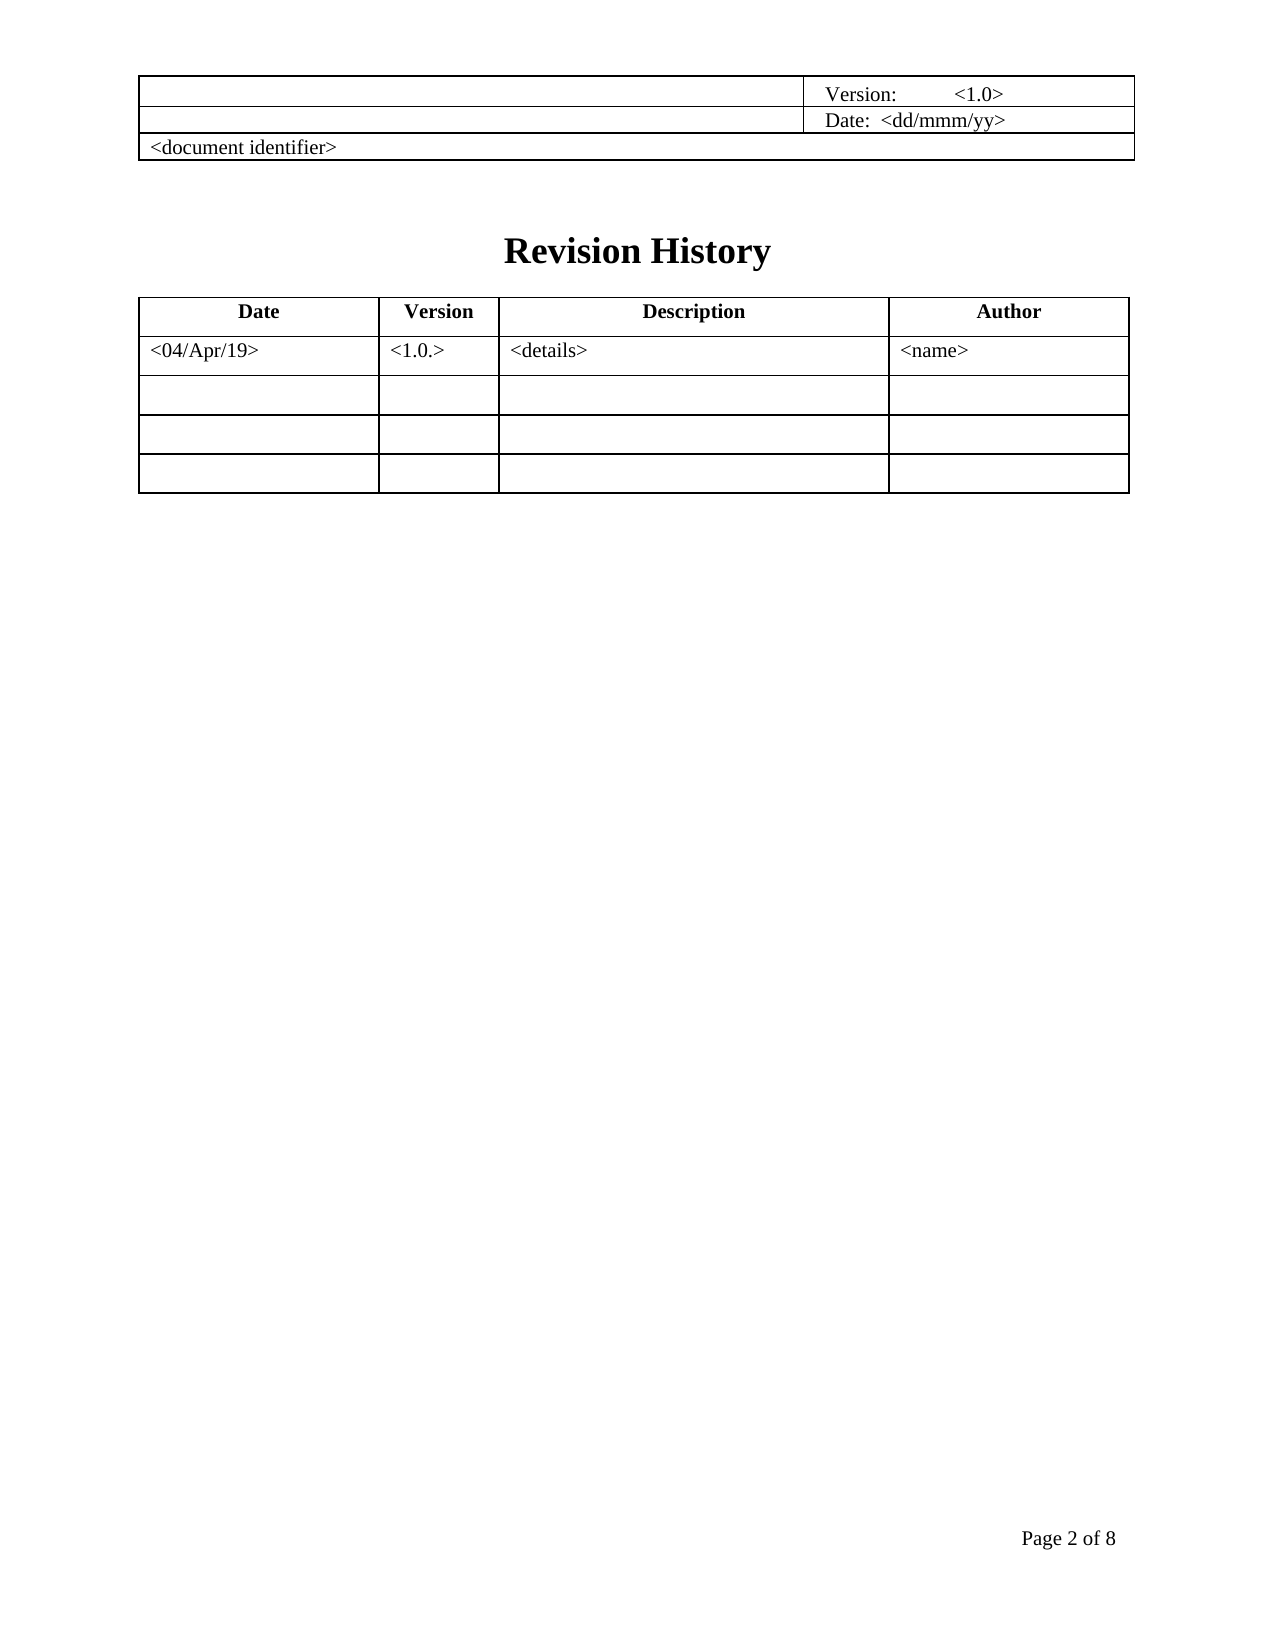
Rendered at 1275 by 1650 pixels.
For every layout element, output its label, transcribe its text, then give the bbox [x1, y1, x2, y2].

table_cell [380, 455, 498, 492]
table_cell <name> [890, 337, 1128, 375]
table_header Date [140, 298, 378, 336]
title Revision History [150, 228, 1125, 272]
table_cell [140, 455, 378, 492]
table_header Author [890, 298, 1128, 336]
table_cell [380, 416, 498, 453]
table_cell [500, 455, 888, 492]
table_header Version [380, 298, 498, 336]
table_cell [140, 376, 378, 414]
table_cell [500, 376, 888, 414]
table_cell <1.0.> [380, 337, 498, 375]
table_cell [500, 416, 888, 453]
table_cell [140, 416, 378, 453]
table_cell [890, 455, 1128, 492]
table_header Description [500, 298, 888, 336]
table_cell [890, 376, 1128, 414]
table_cell [890, 416, 1128, 453]
table_cell <details> [500, 337, 888, 375]
table_cell [380, 376, 498, 414]
table_cell <04/Apr/19> [140, 337, 378, 375]
